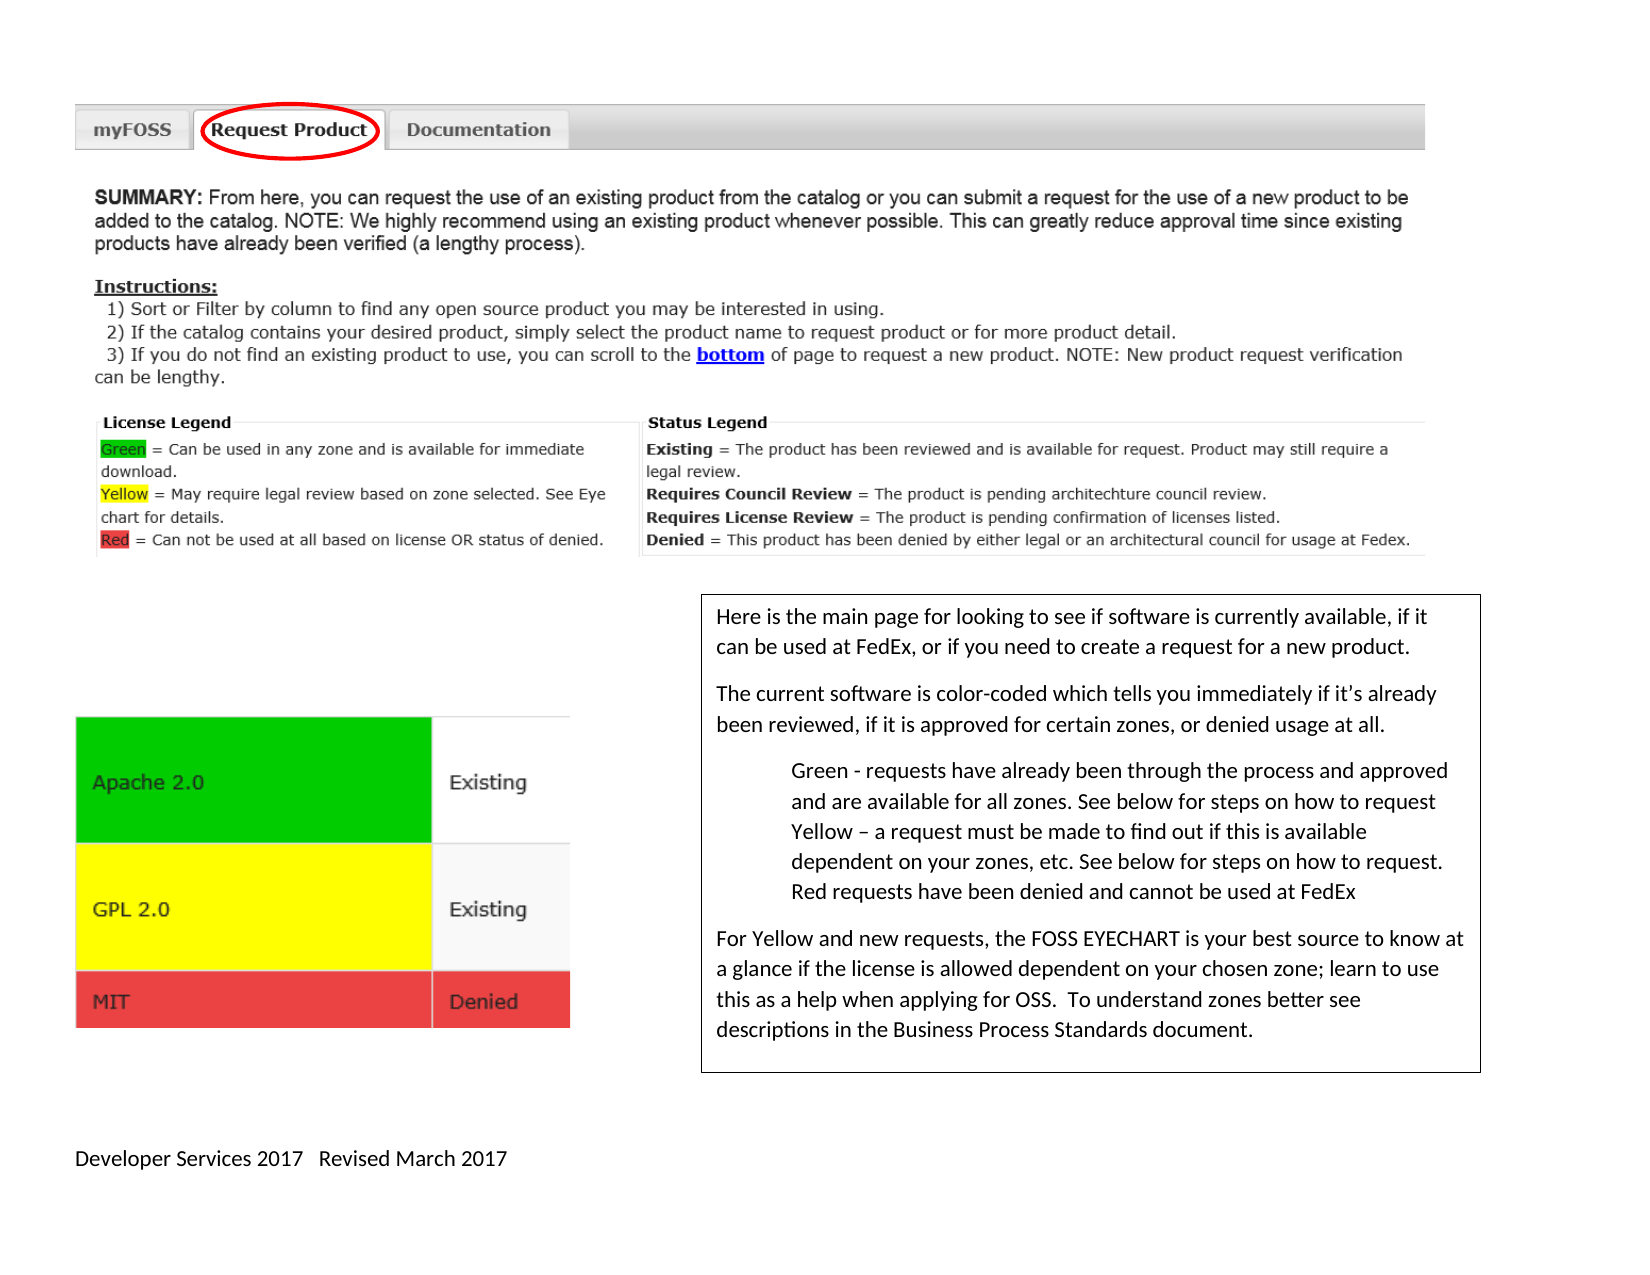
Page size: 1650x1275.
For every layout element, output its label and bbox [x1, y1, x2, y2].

picture [75, 103, 1425, 557]
picture [75, 716, 571, 1028]
picture [205, 107, 375, 156]
